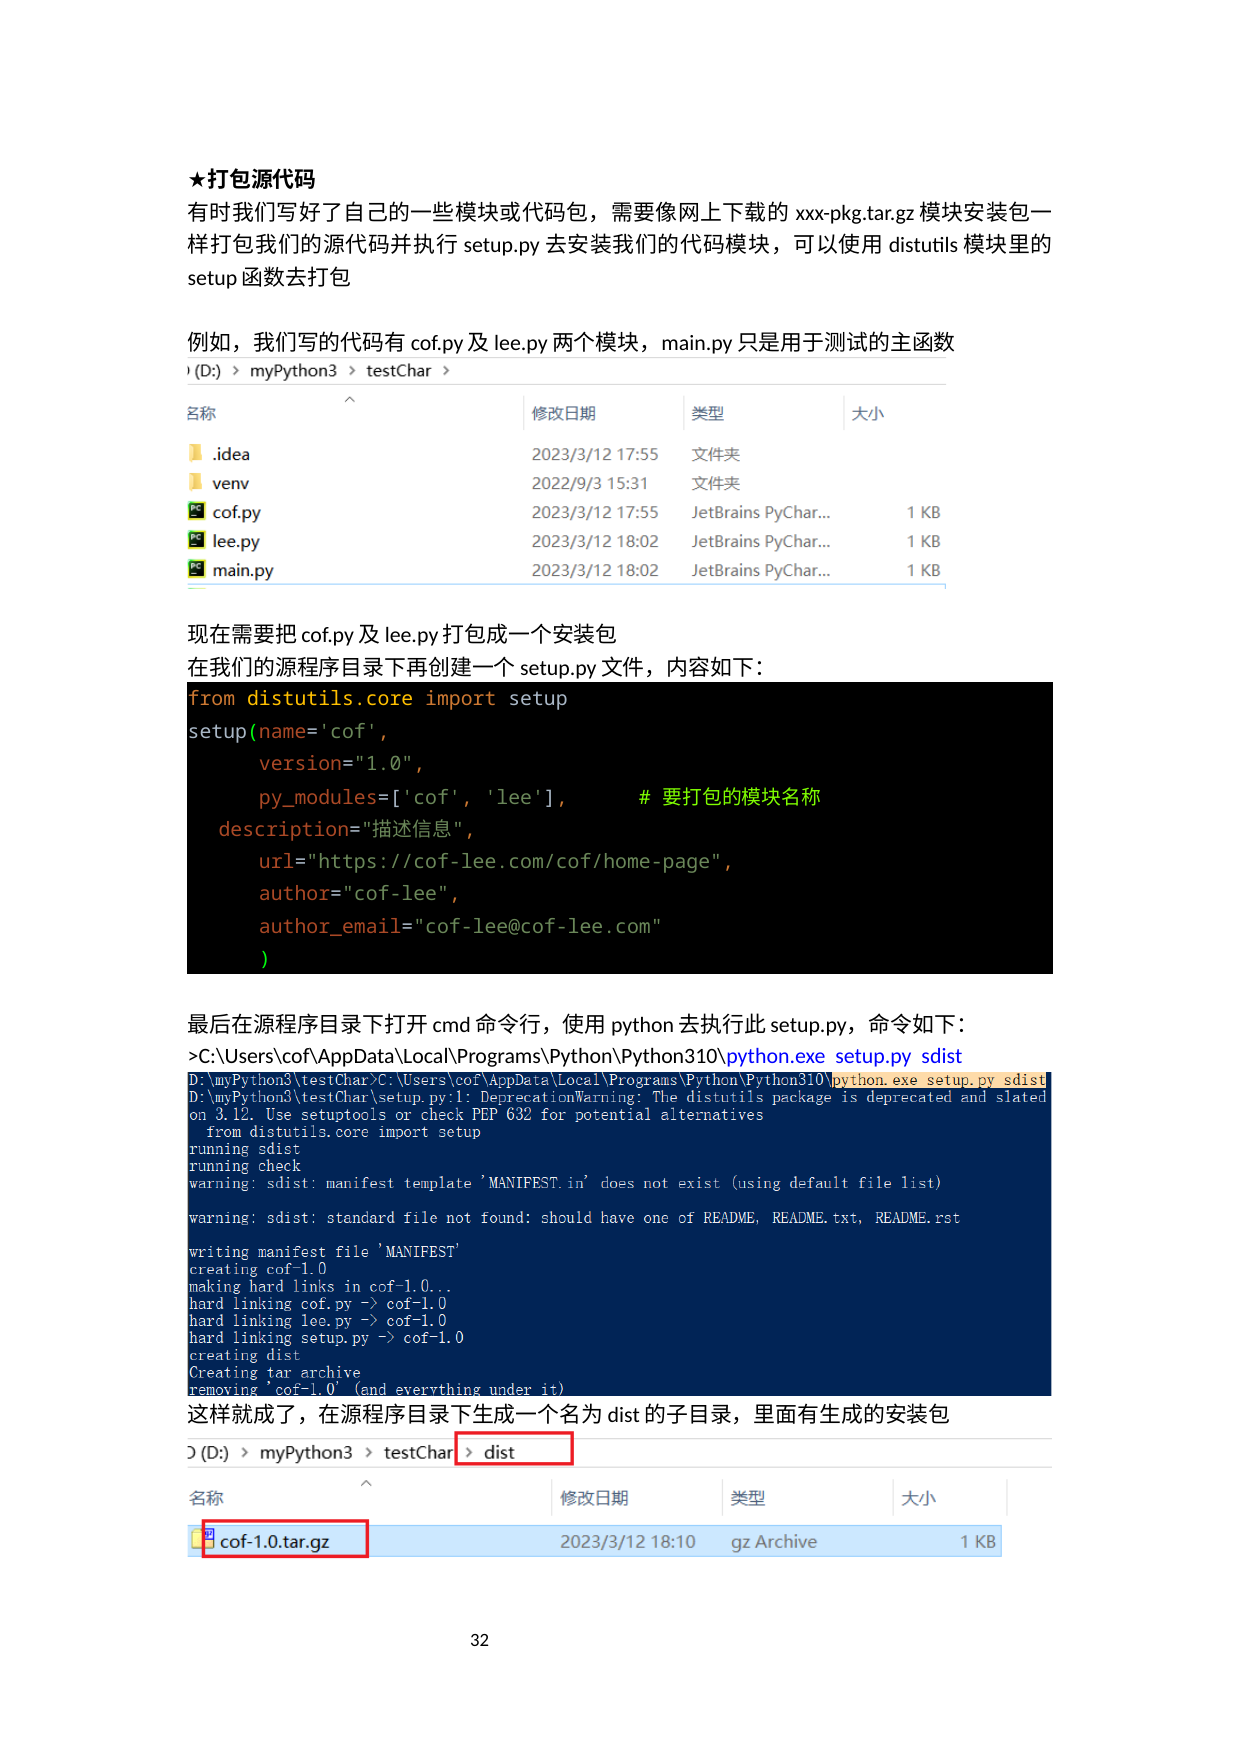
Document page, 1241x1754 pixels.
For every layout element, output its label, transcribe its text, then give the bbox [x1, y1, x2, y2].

text 最后在源程序目录下打开cmd命令行，使用python去执行此setup.py，命令如下： [187, 1007, 1053, 1039]
picture [187, 1072, 1052, 1396]
text >C:\Users\cof\AppData\Local\Programs\Python\Python310\python.exe setup.py sdist [187, 1039, 1053, 1072]
picture [187, 357, 947, 589]
picture [187, 1429, 1052, 1565]
text ★打包源代码 [187, 162, 1053, 194]
text 这样就成了，在源程序目录下生成一个名为dist的子目录，里面有生成的安装包 [187, 1397, 1053, 1429]
text 例如，我们写的代码有cof.py及lee.py两个模块，main.py只是用于测试的主函数 [187, 324, 1053, 357]
text 现在需要把cof.py及lee.py打包成一个安装包 [187, 617, 1053, 649]
text 有时我们写好了自己的一些模块或代码包，需要像网上下载的xxx-pkg.tar.gz模块安装包一样打包我们的源代码并执行setup.py去安装我们的代码模块，可以使用distutils模块里的setup函数去打包 [187, 194, 1053, 292]
text 在我们的源程序目录下再创建一个setup.py文件，内容如下： [187, 649, 1053, 682]
text from distutils.core import setup setup(name='cof', version="1.0", py_modules=['cof', 'lee'], # 要打包的模块名称 description="描述信息", url="https://cof-lee.com/cof/home-page", author="cof-lee", author_email="cof-lee@cof-lee.com" ) [187, 682, 1053, 974]
